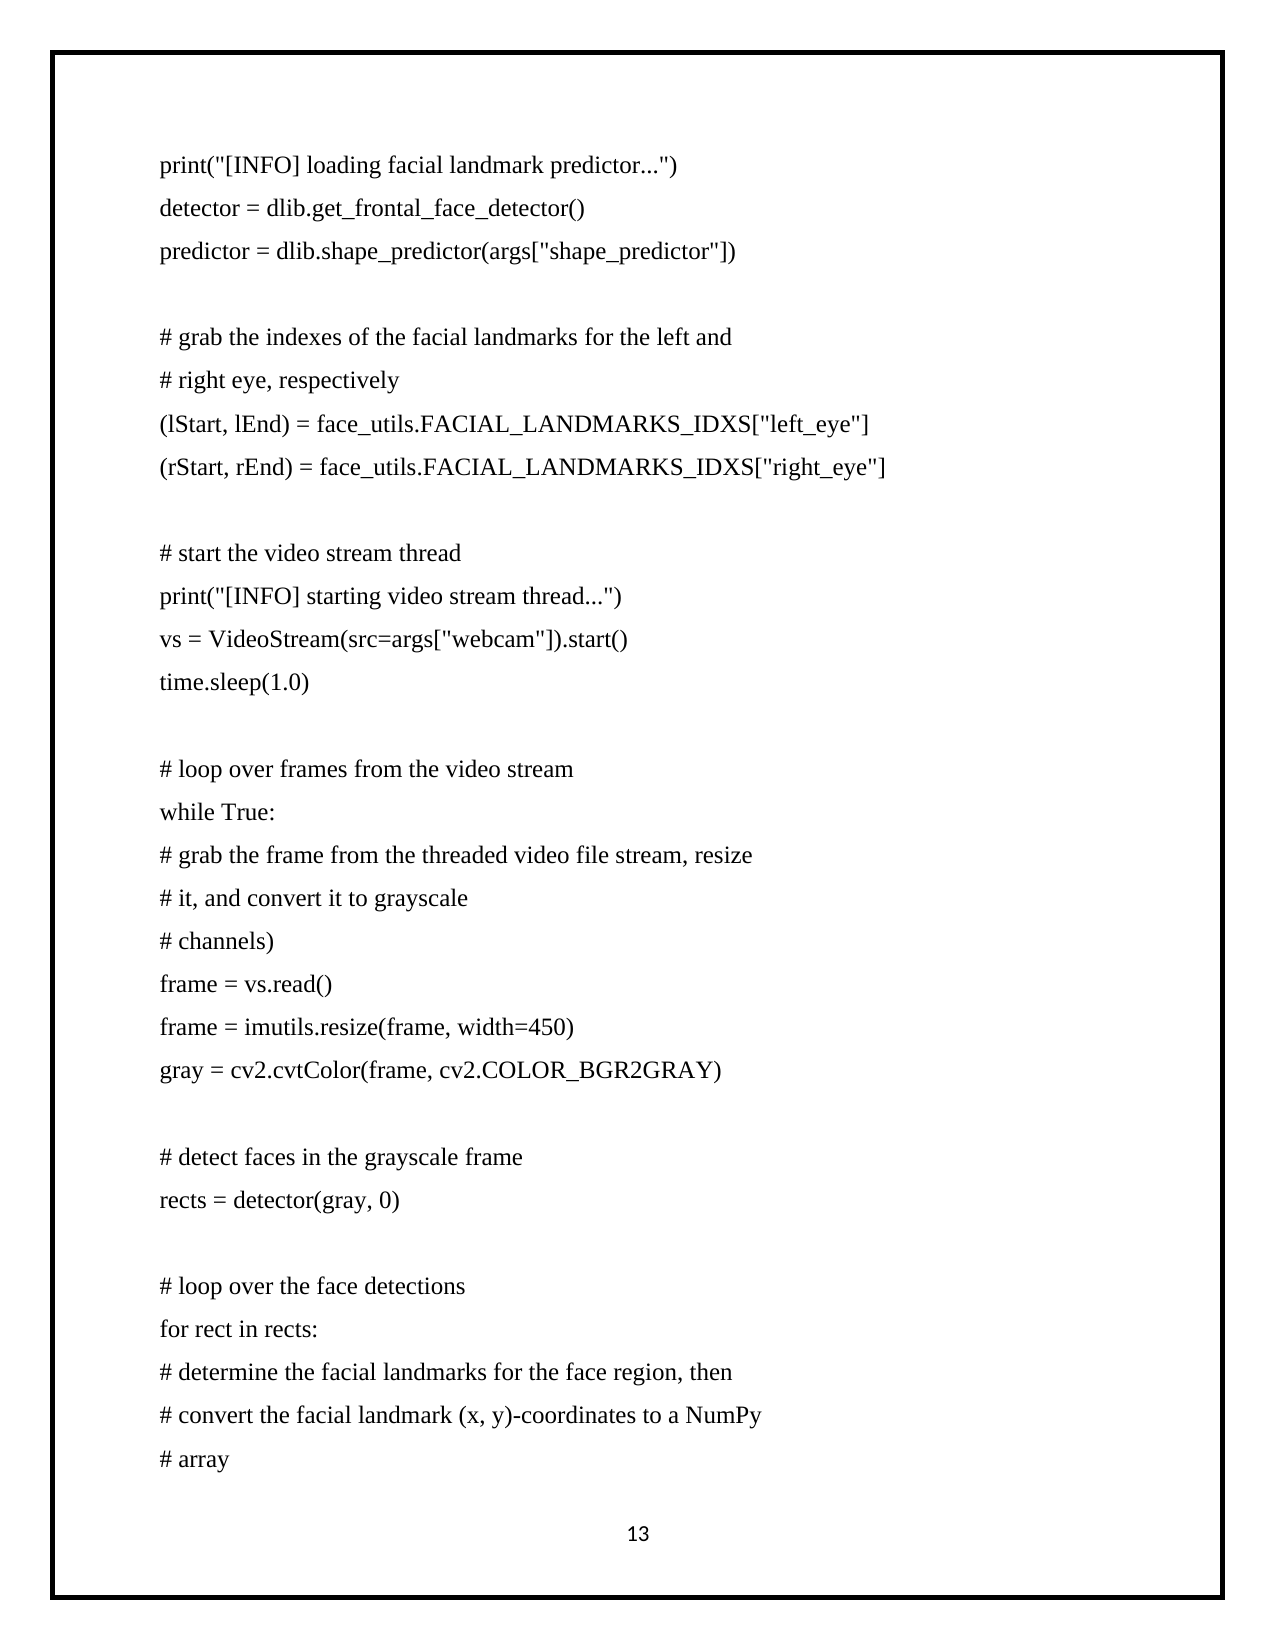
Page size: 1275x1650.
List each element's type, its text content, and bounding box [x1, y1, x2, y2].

text # loop over frames from the video stream [159, 754, 1125, 782]
text frame = vs.read() [159, 969, 1125, 998]
text # convert the facial landmark (x, y)-coordinates to a NumPy [159, 1401, 1125, 1429]
text print("[INFO] starting video stream thread...") [159, 581, 1125, 610]
text (lStart, lEnd) = face_utils.FACIAL_LANDMARKS_IDXS["left_eye"] [159, 409, 1125, 437]
text # detect faces in the grayscale frame [159, 1142, 1125, 1171]
text while True: [159, 797, 1125, 826]
text # array [159, 1444, 1125, 1472]
text # grab the frame from the threaded video file stream, resize [159, 840, 1125, 869]
text predictor = dlib.shape_predictor(args["shape_predictor"]) [159, 236, 1125, 265]
text # channels) [159, 926, 1125, 955]
text print("[INFO] loading facial landmark predictor...") [159, 150, 1125, 179]
text # right eye, respectively [159, 366, 1125, 394]
text # determine the facial landmarks for the face region, then [159, 1357, 1125, 1386]
text # it, and convert it to grayscale [159, 883, 1125, 912]
text detector = dlib.get_frontal_face_detector() [159, 193, 1125, 222]
text gray = cv2.cvtColor(frame, cv2.COLOR_BGR2GRAY) [159, 1056, 1125, 1084]
text (rStart, rEnd) = face_utils.FACIAL_LANDMARKS_IDXS["right_eye"] [159, 452, 1125, 481]
text vs = VideoStream(src=args["webcam"]).start() [159, 624, 1125, 653]
text frame = imutils.resize(frame, width=450) [159, 1012, 1125, 1041]
text for rect in rects: [159, 1314, 1125, 1343]
text # start the video stream thread [159, 538, 1125, 567]
text rects = detector(gray, 0) [159, 1185, 1125, 1214]
text time.sleep(1.0) [159, 667, 1125, 696]
text # loop over the face detections [159, 1271, 1125, 1300]
text # grab the indexes of the facial landmarks for the left and [159, 322, 1125, 351]
